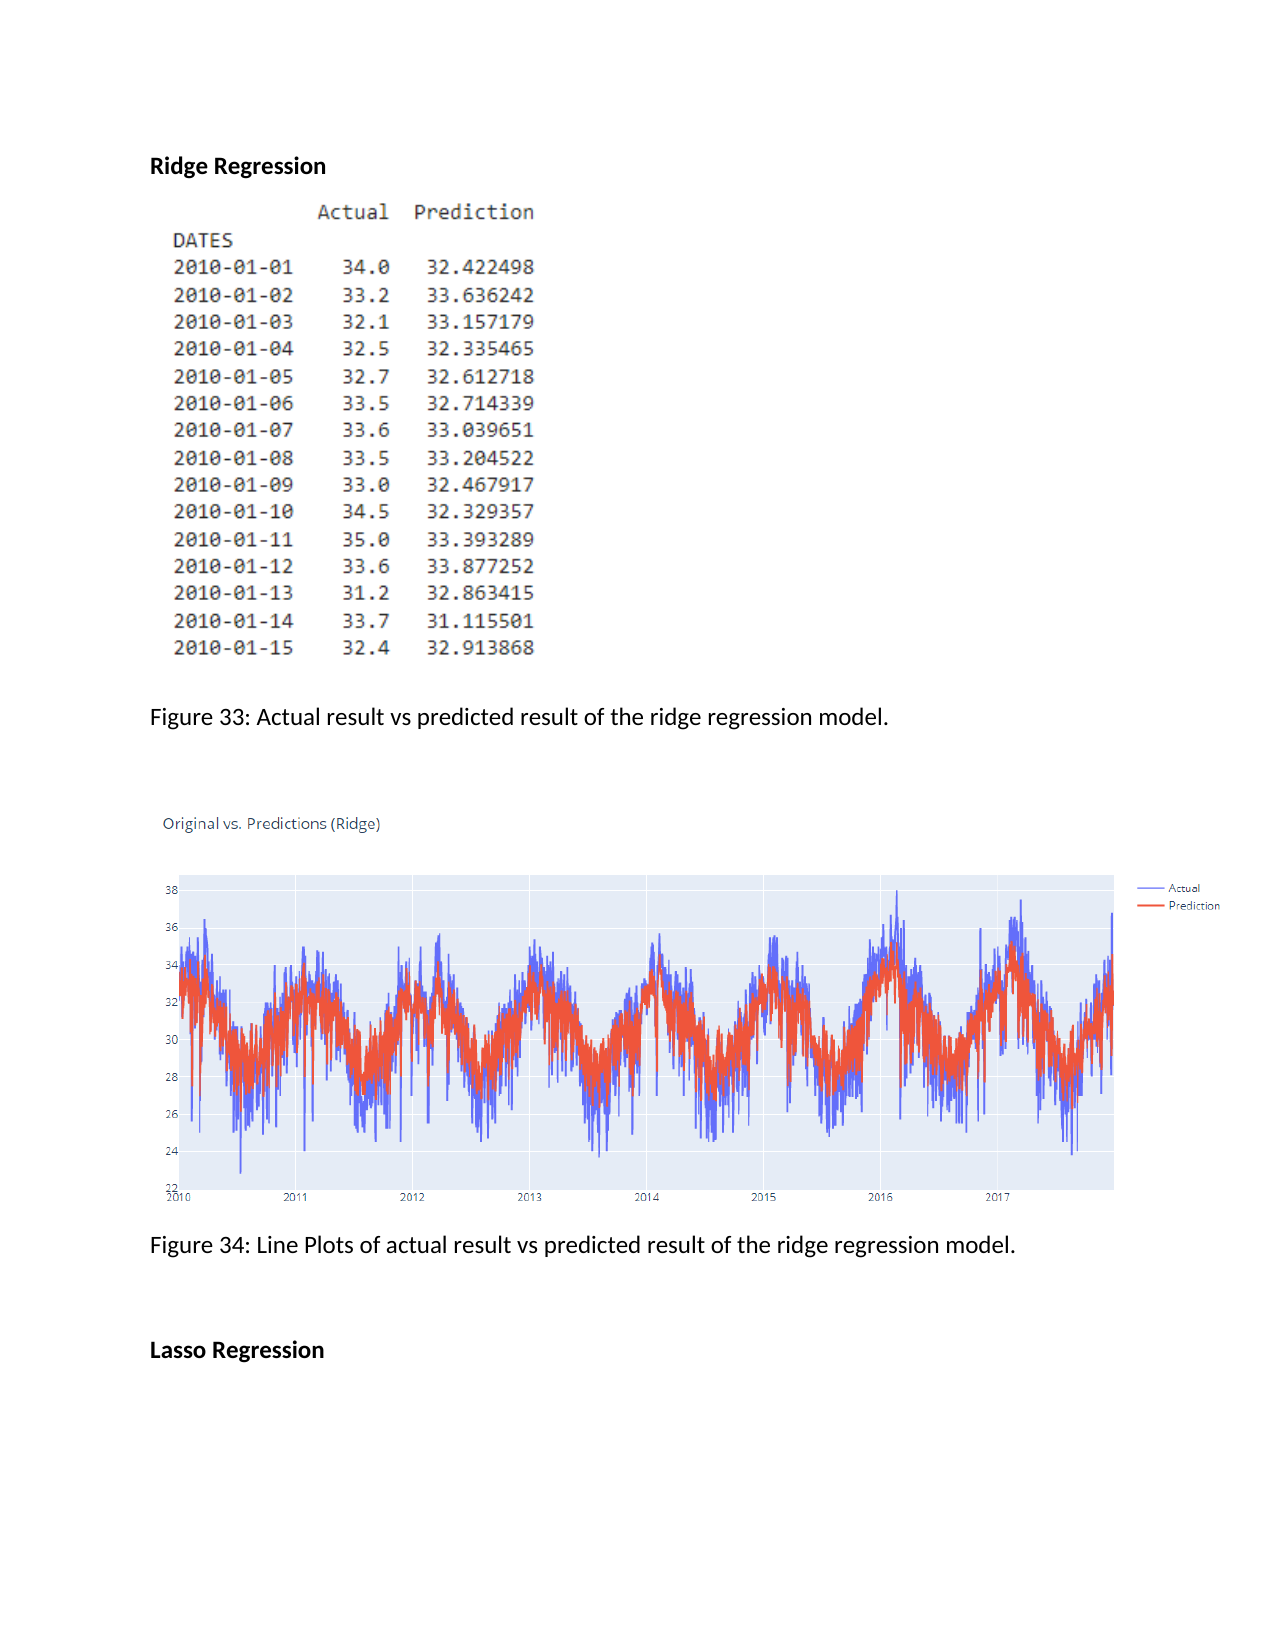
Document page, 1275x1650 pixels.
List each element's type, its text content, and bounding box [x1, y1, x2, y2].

text Ridge Regression [150, 150, 1125, 181]
picture [150, 806, 1237, 1211]
text Figure 33: Actual result vs predicted result of the ridge regression model. [150, 701, 1125, 732]
text Lasso Regression [150, 1334, 1125, 1365]
text Figure 34: Line Plots of actual result vs predicted result of the ridge regression model. [150, 1229, 1125, 1260]
picture [150, 199, 555, 683]
